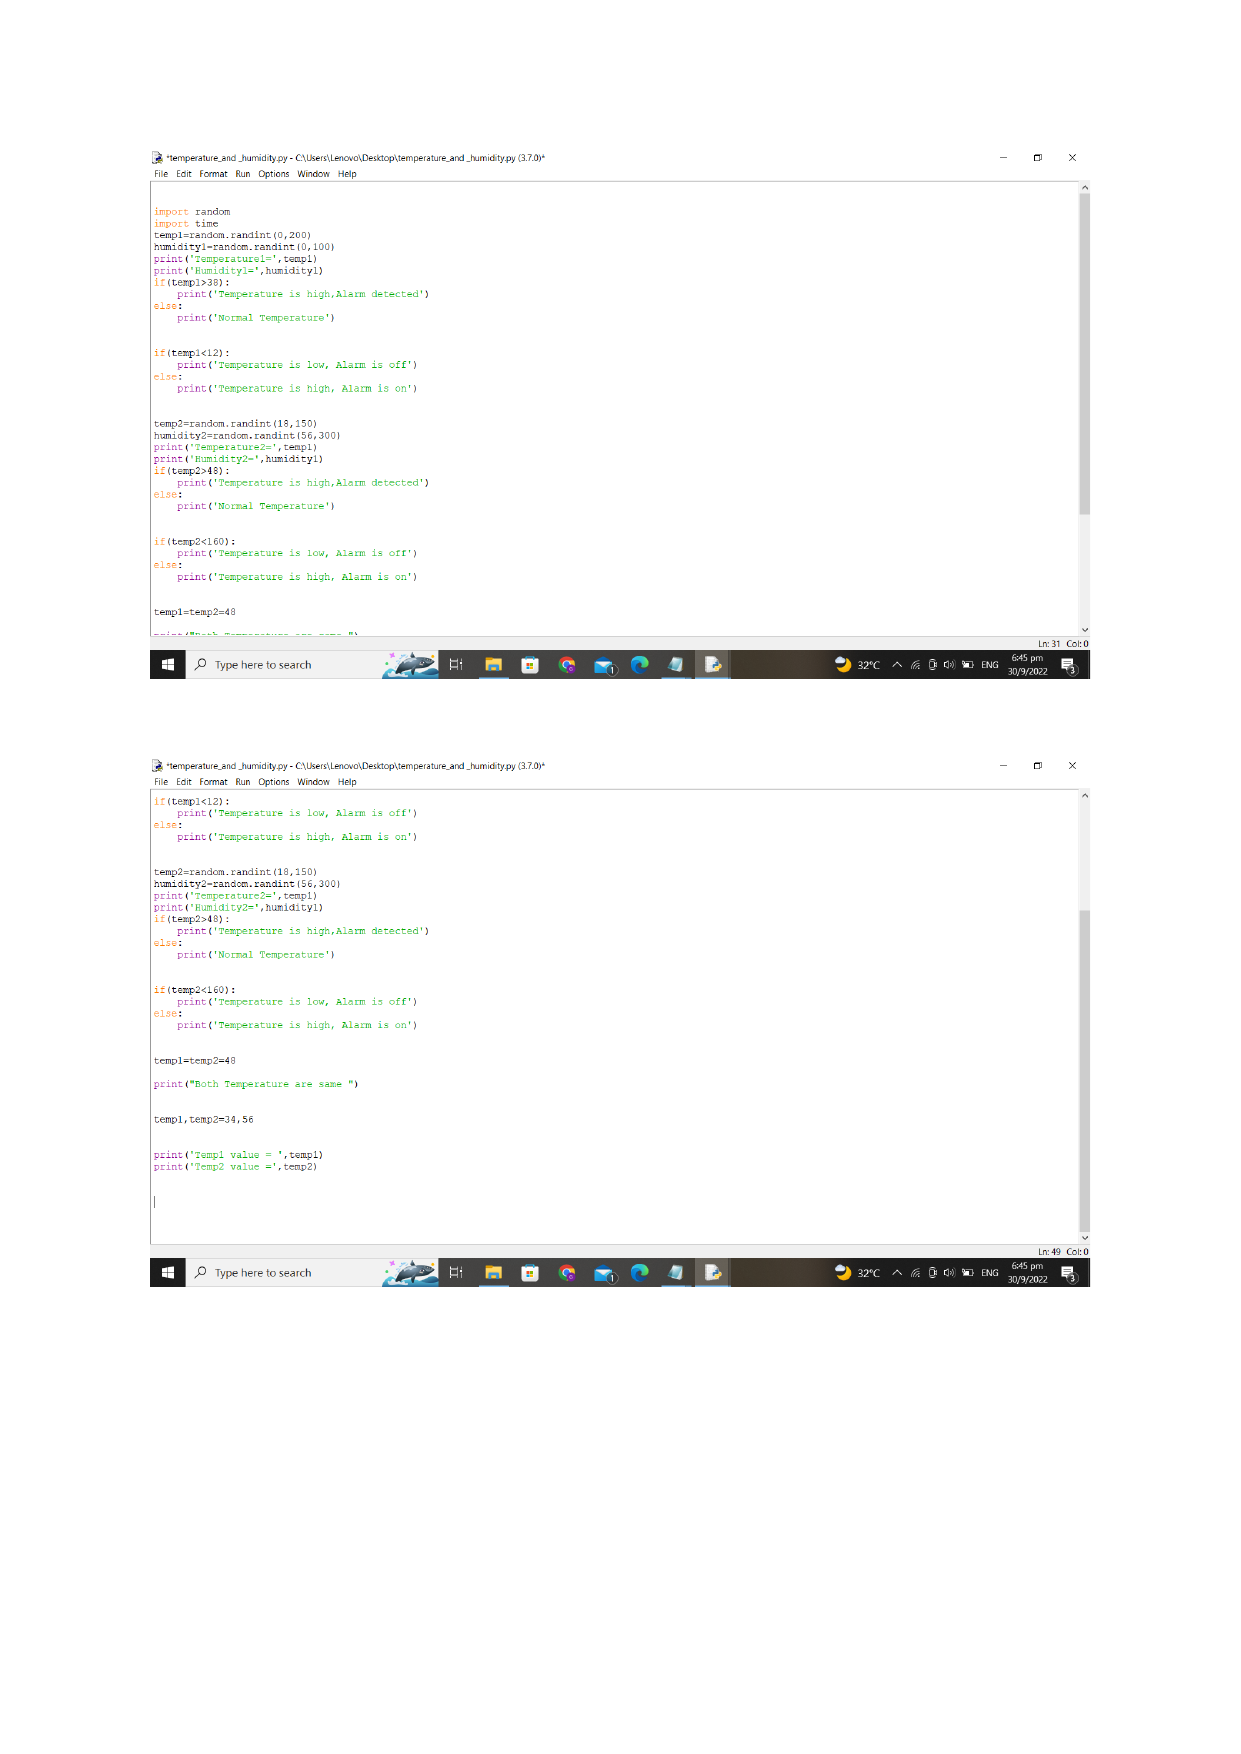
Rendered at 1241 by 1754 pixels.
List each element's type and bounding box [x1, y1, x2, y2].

picture [150, 757, 1091, 1287]
picture [150, 150, 1091, 679]
